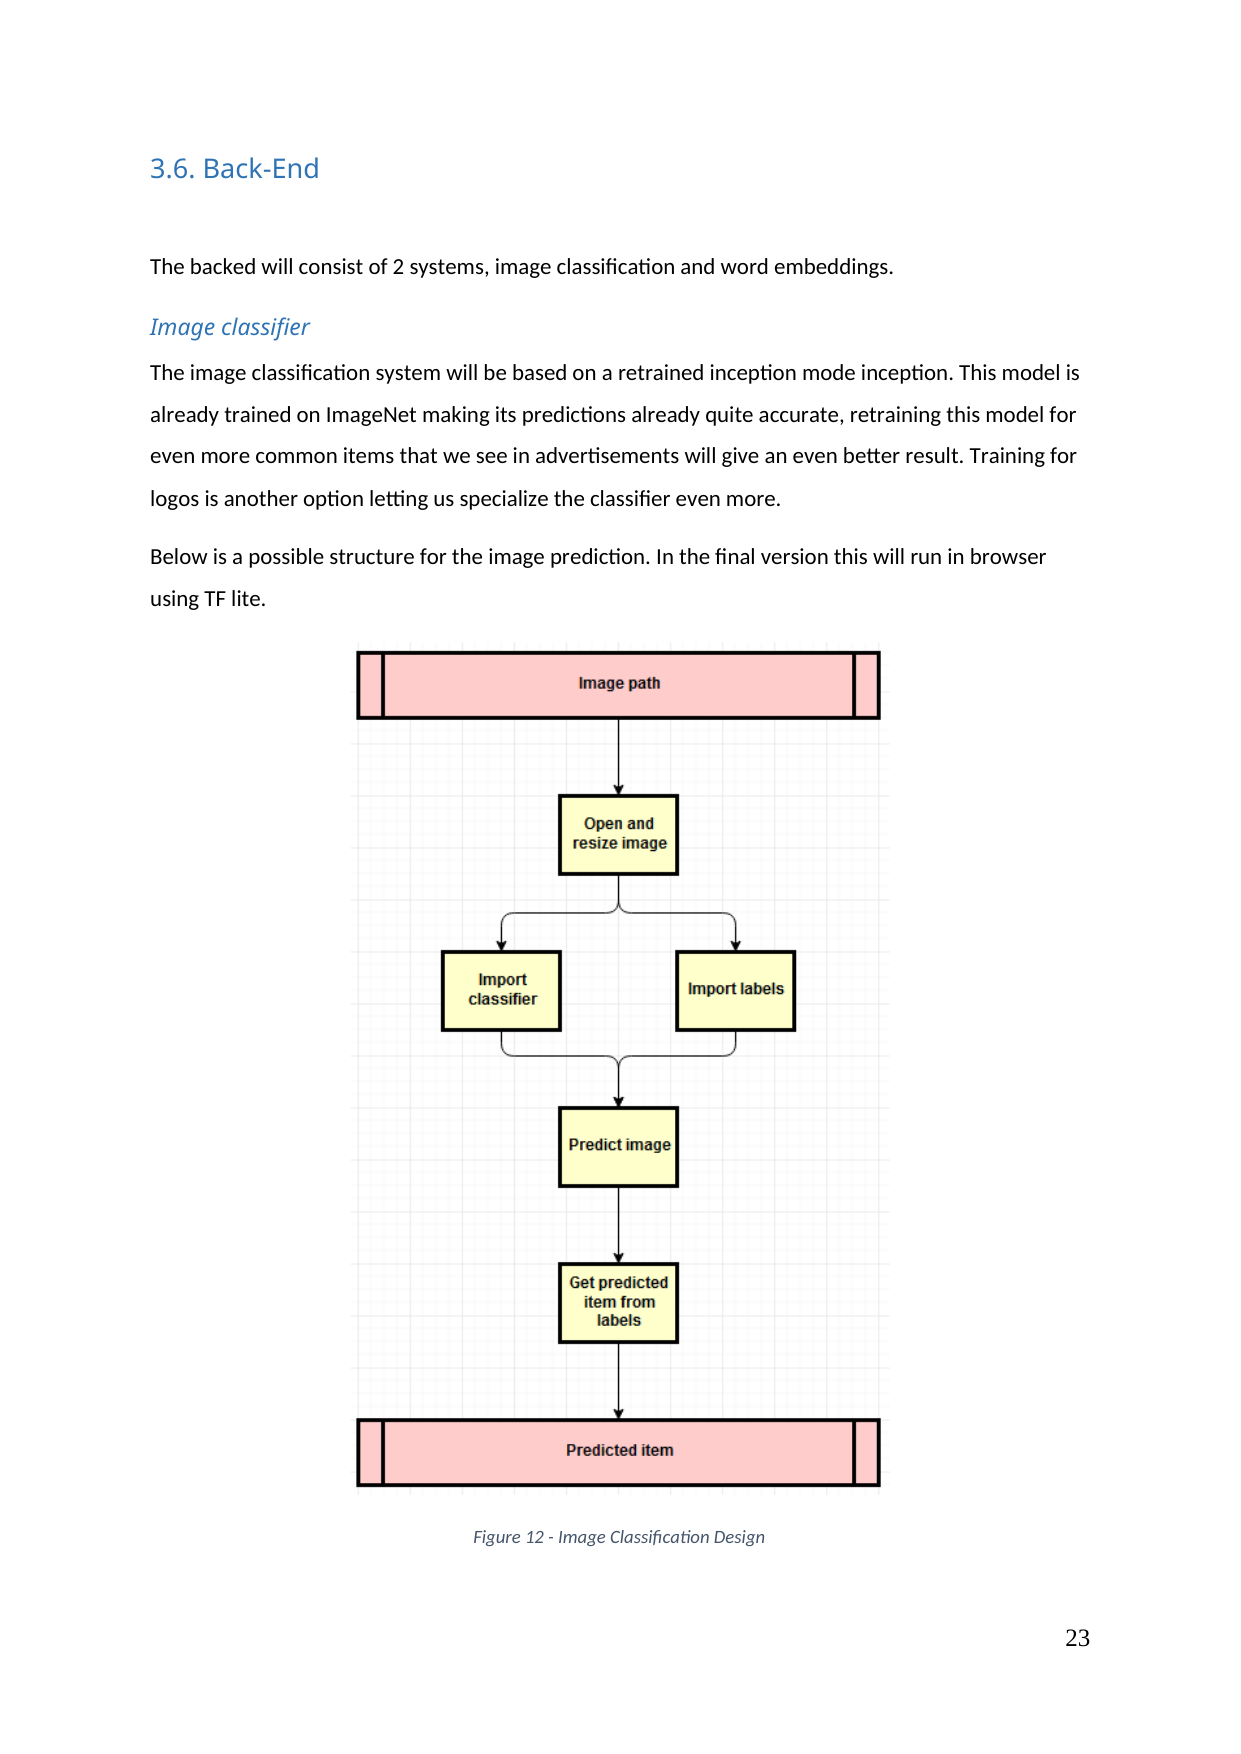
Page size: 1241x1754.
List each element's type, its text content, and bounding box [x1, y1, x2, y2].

picture [350, 642, 890, 1495]
text The backed will consist of 2 systems, image classification and word embeddings. [150, 252, 1090, 280]
subtitle 3.6. Back-End [150, 150, 1090, 187]
text Below is a possible structure for the image prediction. In the final version this will run in browser using TF lite. [150, 542, 1090, 612]
subtitle Image classifier [150, 311, 1090, 342]
text The image classification system will be based on a retrained inception mode inception. This model is already trained on ImageNet making its predictions already quite accurate, retraining this model for even more common items that we see in advertisements will give an even better result. Training for logos is another option letting us specialize the classifier even more. [150, 358, 1090, 512]
